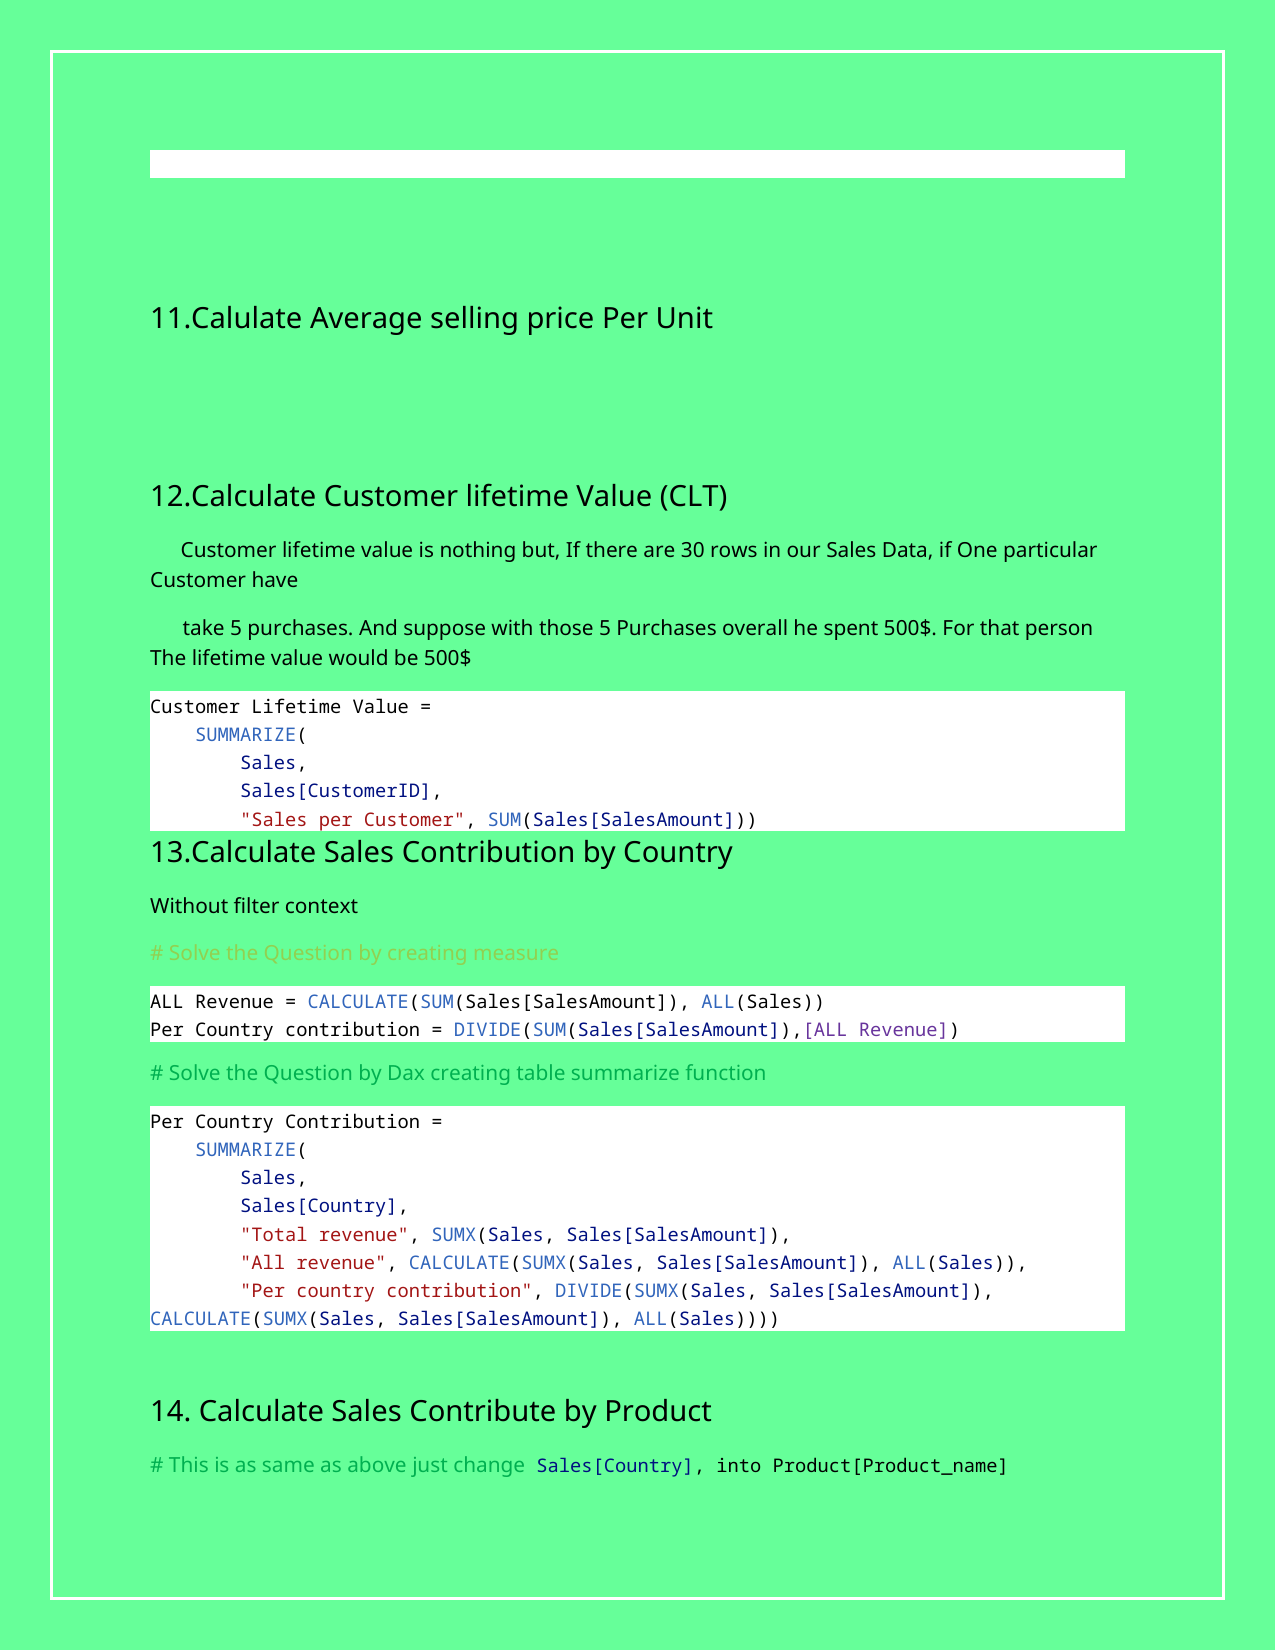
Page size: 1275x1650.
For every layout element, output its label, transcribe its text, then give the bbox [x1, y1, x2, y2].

text "Per country contribution", DIVIDE(SUMX(Sales, Sales[SalesAmount]), CALCULATE(SUMX(Sales, Sales[SalesAmount]), ALL(Sales)))) [150, 1274, 1125, 1331]
text "Sales per Customer", SUM(Sales[SalesAmount])) [150, 803, 1125, 831]
text # Solve the Question by Dax creating table summarize function [150, 1058, 1125, 1087]
text Sales, [150, 747, 1125, 775]
text "All revenue", CALCULATE(SUMX(Sales, Sales[SalesAmount]), ALL(Sales)), [150, 1246, 1125, 1274]
text Sales[Country], [150, 1190, 1125, 1218]
text Customer Lifetime Value = [150, 691, 1125, 719]
text Customer lifetime value is nothing but, If there are 30 rows in our Sales Data, if One particular Customer have [150, 535, 1125, 594]
text 13.Calculate Sales Contribution by Country [150, 831, 1125, 871]
text "Total revenue", SUMX(Sales, Sales[SalesAmount]), [150, 1218, 1125, 1246]
text Sales[CustomerID], [150, 775, 1125, 803]
text Sales, [150, 1162, 1125, 1190]
text SUMMARIZE( [150, 1134, 1125, 1162]
text 12.Calculate Customer lifetime Value (CLT) [150, 476, 1125, 515]
text ALL Revenue = CALCULATE(SUM(Sales[SalesAmount]), ALL(Sales)) Per Country contribution = DIVIDE(SUM(Sales[SalesAmount]),[ALL Revenue]) [150, 986, 1125, 1042]
text Without filter context [150, 891, 1125, 919]
text 11.Calulate Average selling price Per Unit [150, 297, 1125, 337]
text 14. Calculate Sales Contribute by Product [150, 1390, 1125, 1430]
text Per Country Contribution = [150, 1106, 1125, 1134]
text SUMMARIZE( [150, 719, 1125, 747]
text # This is as same as above just change Sales[Country], into Product[Product_name] [150, 1450, 1125, 1478]
text # Solve the Question by creating measure [150, 938, 1125, 967]
text take 5 purchases. And suppose with those 5 Purchases overall he spent 500$. For that person The lifetime value would be 500$ [150, 613, 1125, 672]
